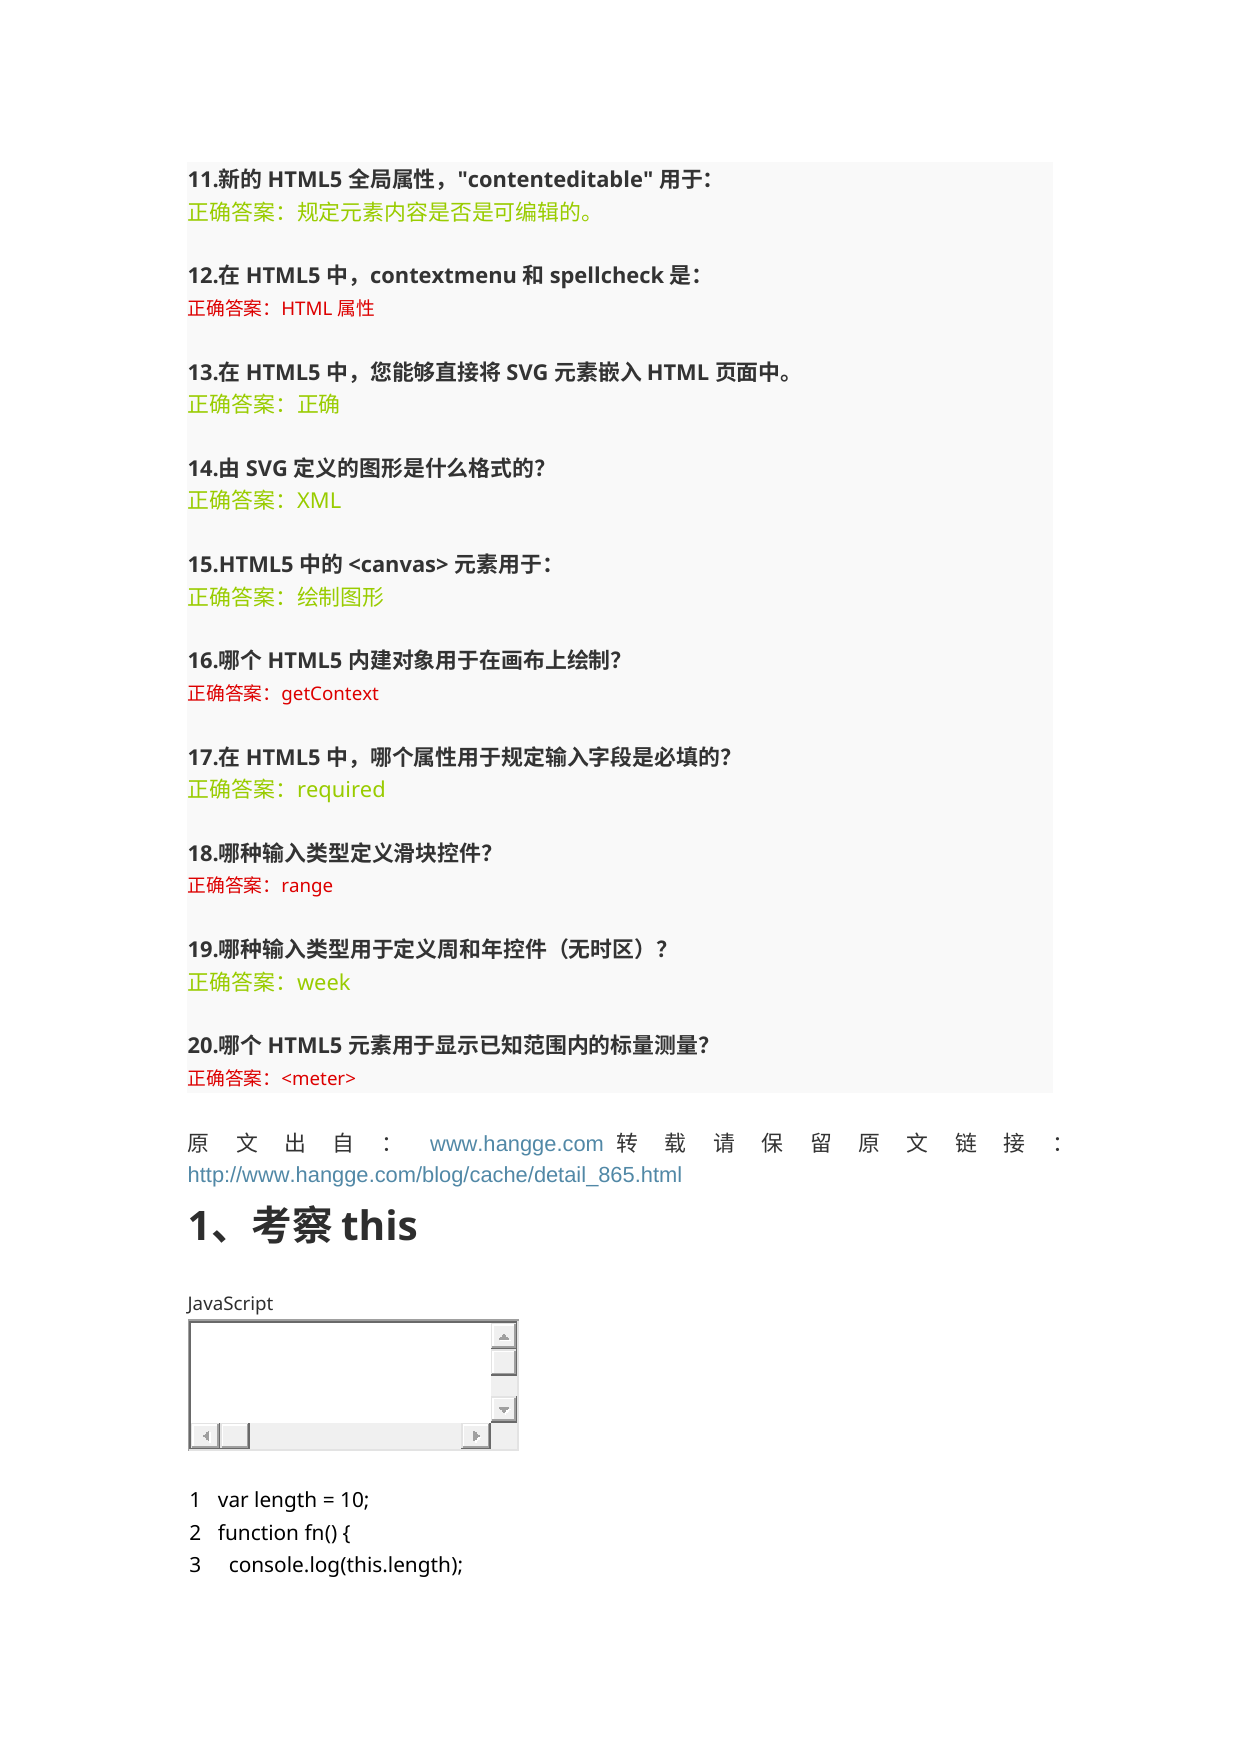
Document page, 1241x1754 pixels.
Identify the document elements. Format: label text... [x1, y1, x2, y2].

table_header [188, 1482, 216, 1583]
text 正确答案：<meter> [187, 1061, 1053, 1093]
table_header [216, 1482, 1053, 1583]
text 正确答案：required [187, 772, 1053, 804]
text 正确答案：HTML 属性 [187, 291, 1053, 323]
text 正确答案：规定元素内容是否是可编辑的。 [187, 194, 1053, 227]
text 14.由 SVG 定义的图形是什么格式的？ [187, 451, 1053, 483]
text 13.在 HTML5 中，您能够直接将 SVG 元素嵌入 HTML 页面中。 [187, 354, 1053, 387]
text 正确答案：range [187, 868, 1053, 901]
text 15.HTML5 中的 <canvas> 元素用于： [187, 547, 1053, 579]
text JavaScript [187, 1287, 1053, 1319]
text 18.哪种输入类型定义滑块控件？ [187, 836, 1053, 868]
text 正确答案：绘制图形 [187, 579, 1053, 612]
text 11.新的 HTML5 全局属性，"contenteditable" 用于： [187, 162, 1053, 194]
text 12.在 HTML5 中，contextmenu 和 spellcheck 是： [187, 258, 1053, 291]
text 正确答案：XML [187, 483, 1053, 516]
text 17.在 HTML5 中，哪个属性用于规定输入字段是必填的？ [187, 739, 1053, 772]
text 正确答案：getContext [187, 676, 1053, 708]
text 16.哪个 HTML5 内建对象用于在画布上绘制？ [187, 643, 1053, 676]
subtitle 1、考察this [187, 1191, 1053, 1256]
text 20.哪个 HTML5 元素用于显示已知范围内的标量测量？ [187, 1028, 1053, 1061]
text 正确答案：正确 [187, 387, 1053, 419]
text 正确答案：week [187, 964, 1053, 997]
text 原文出自：www.hangge.com 转载请保留原文链接：http://www.hangge.com/blog/cache/detail_865.html [187, 1093, 1053, 1191]
text 19.哪种输入类型用于定义周和年控件（无时区）？ [187, 932, 1053, 964]
